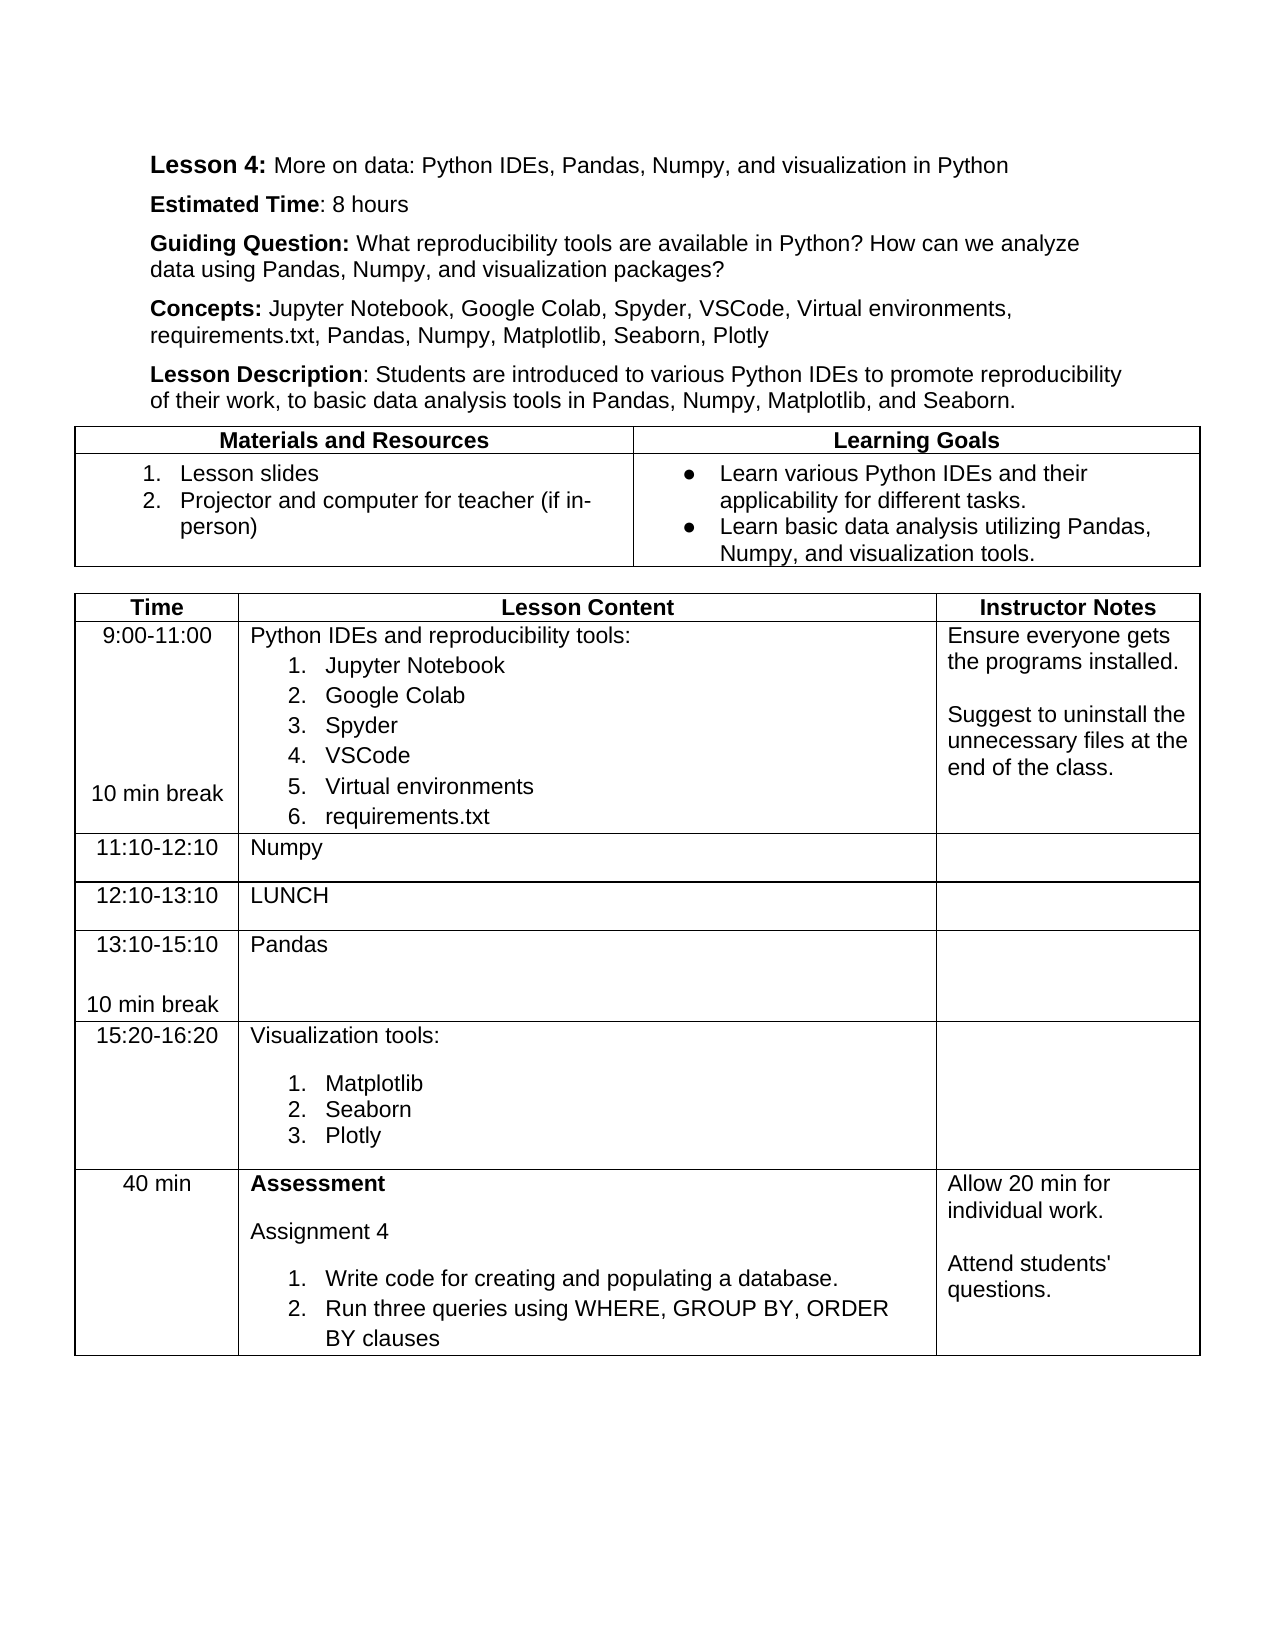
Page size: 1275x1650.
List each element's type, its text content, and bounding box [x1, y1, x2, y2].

table_header Instructor Notes [937, 594, 1199, 621]
table_cell Lesson slides Projector and computer for teacher (if in-person) [76, 454, 633, 566]
table_cell 13:10-15:10 10 min break [76, 931, 238, 1021]
table_cell [937, 883, 1199, 929]
table_cell [937, 1022, 1199, 1169]
table_cell Python IDEs and reproducibility tools: Jupyter Notebook Google Colab Spyder VSCode Virtual environments requirements.txt [239, 622, 936, 833]
table_cell Allow 20 min for individual work. Attend students' questions. [937, 1170, 1199, 1355]
text Concepts: Jupyter Notebook, Google Colab, Spyder, VSCode, Virtual environments, requirements.txt, Pandas, Numpy, Matplotlib, Seaborn, Plotly [150, 295, 1125, 348]
text Lesson 4: More on data: Python IDEs, Pandas, Numpy, and visualization in Python [150, 150, 1125, 179]
text Guiding Question: What reproducibility tools are available in Python? How can we analyze data using Pandas, Numpy, and visualization packages? [150, 230, 1125, 283]
table_cell Learn various Python IDEs and their applicability for different tasks. Learn basic data analysis utilizing Pandas, Numpy, and visualization tools. [634, 454, 1199, 566]
table_cell LUNCH [239, 883, 936, 929]
table_cell [937, 931, 1199, 1021]
table_cell 12:10-13:10 [76, 883, 238, 929]
text Lesson Description: Students are introduced to various Python IDEs to promote reproducibility of their work, to basic data analysis tools in Pandas, Numpy, Matplotlib, and Seaborn. [150, 361, 1125, 413]
table_cell 11:10-12:10 [76, 834, 238, 881]
table_cell 40 min [76, 1170, 238, 1355]
table_cell Ensure everyone gets the programs installed. Suggest to uninstall the unnecessary files at the end of the class. [937, 622, 1199, 833]
table_cell 9:00-11:00 10 min break [76, 622, 238, 833]
table_cell 15:20-16:20 [76, 1022, 238, 1169]
table_header Lesson Content [239, 594, 936, 621]
table_cell Pandas [239, 931, 936, 1021]
table_header Time [76, 594, 238, 621]
table_cell [937, 834, 1199, 881]
table_header Learning Goals [634, 427, 1199, 453]
table_cell Assessment Assignment 4 Write code for creating and populating a database. Run three queries using WHERE, GROUP BY, ORDER BY clauses [239, 1170, 936, 1355]
table_cell Visualization tools: Matplotlib Seaborn Plotly [239, 1022, 936, 1169]
table_header Materials and Resources [76, 427, 633, 453]
text Estimated Time: 8 hours [150, 191, 1125, 218]
table_cell Numpy [239, 834, 936, 881]
